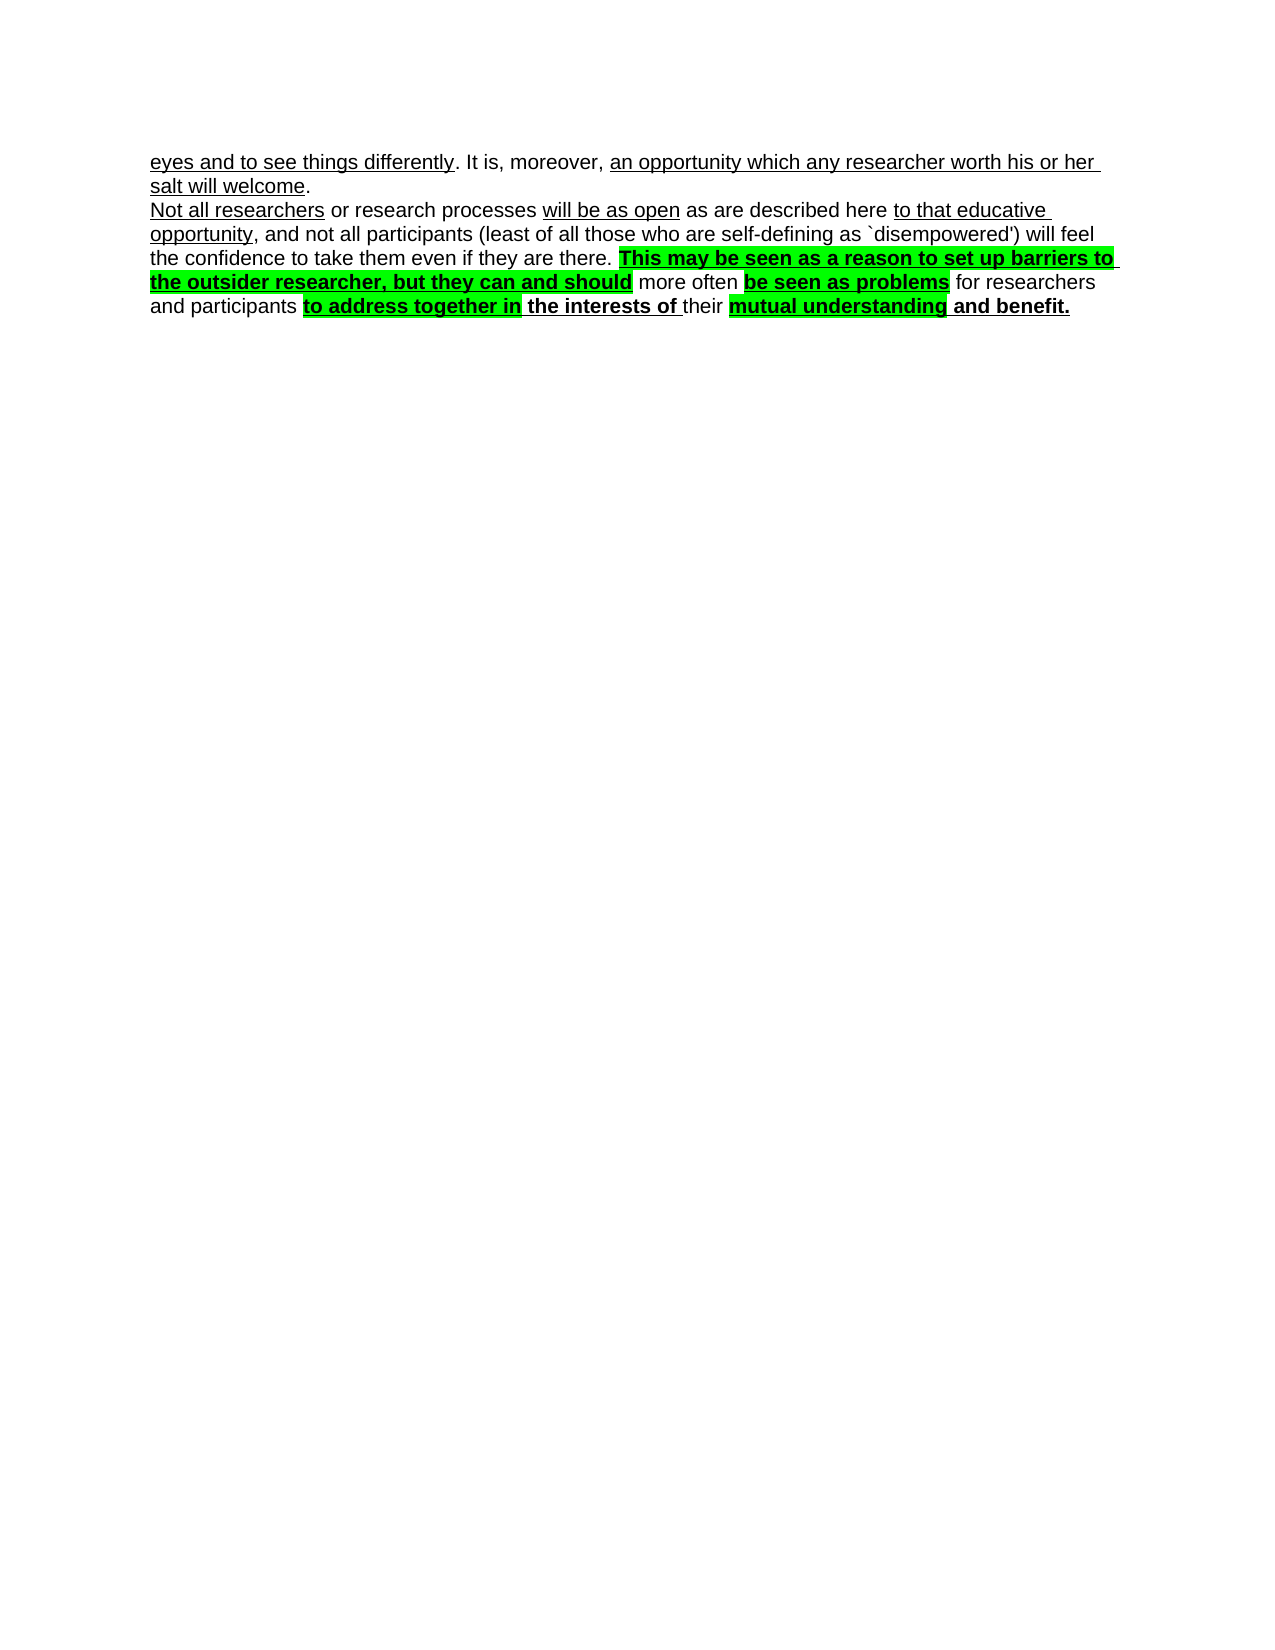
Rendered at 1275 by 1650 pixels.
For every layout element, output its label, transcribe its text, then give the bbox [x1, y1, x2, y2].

text Not all researchers or research processes will be as open as are described here to that educative opportunity, and not all participants (least of all those who are self-defining as `disempowered') will feel the confidence to take them even if they are there. This may be seen as a reason to set up barriers to the outsider researcher, but they can and should more often be seen as problems for researchers and participants to address together in the interests of their mutual understanding and benefit. [150, 198, 1125, 318]
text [150, 150, 1125, 198]
